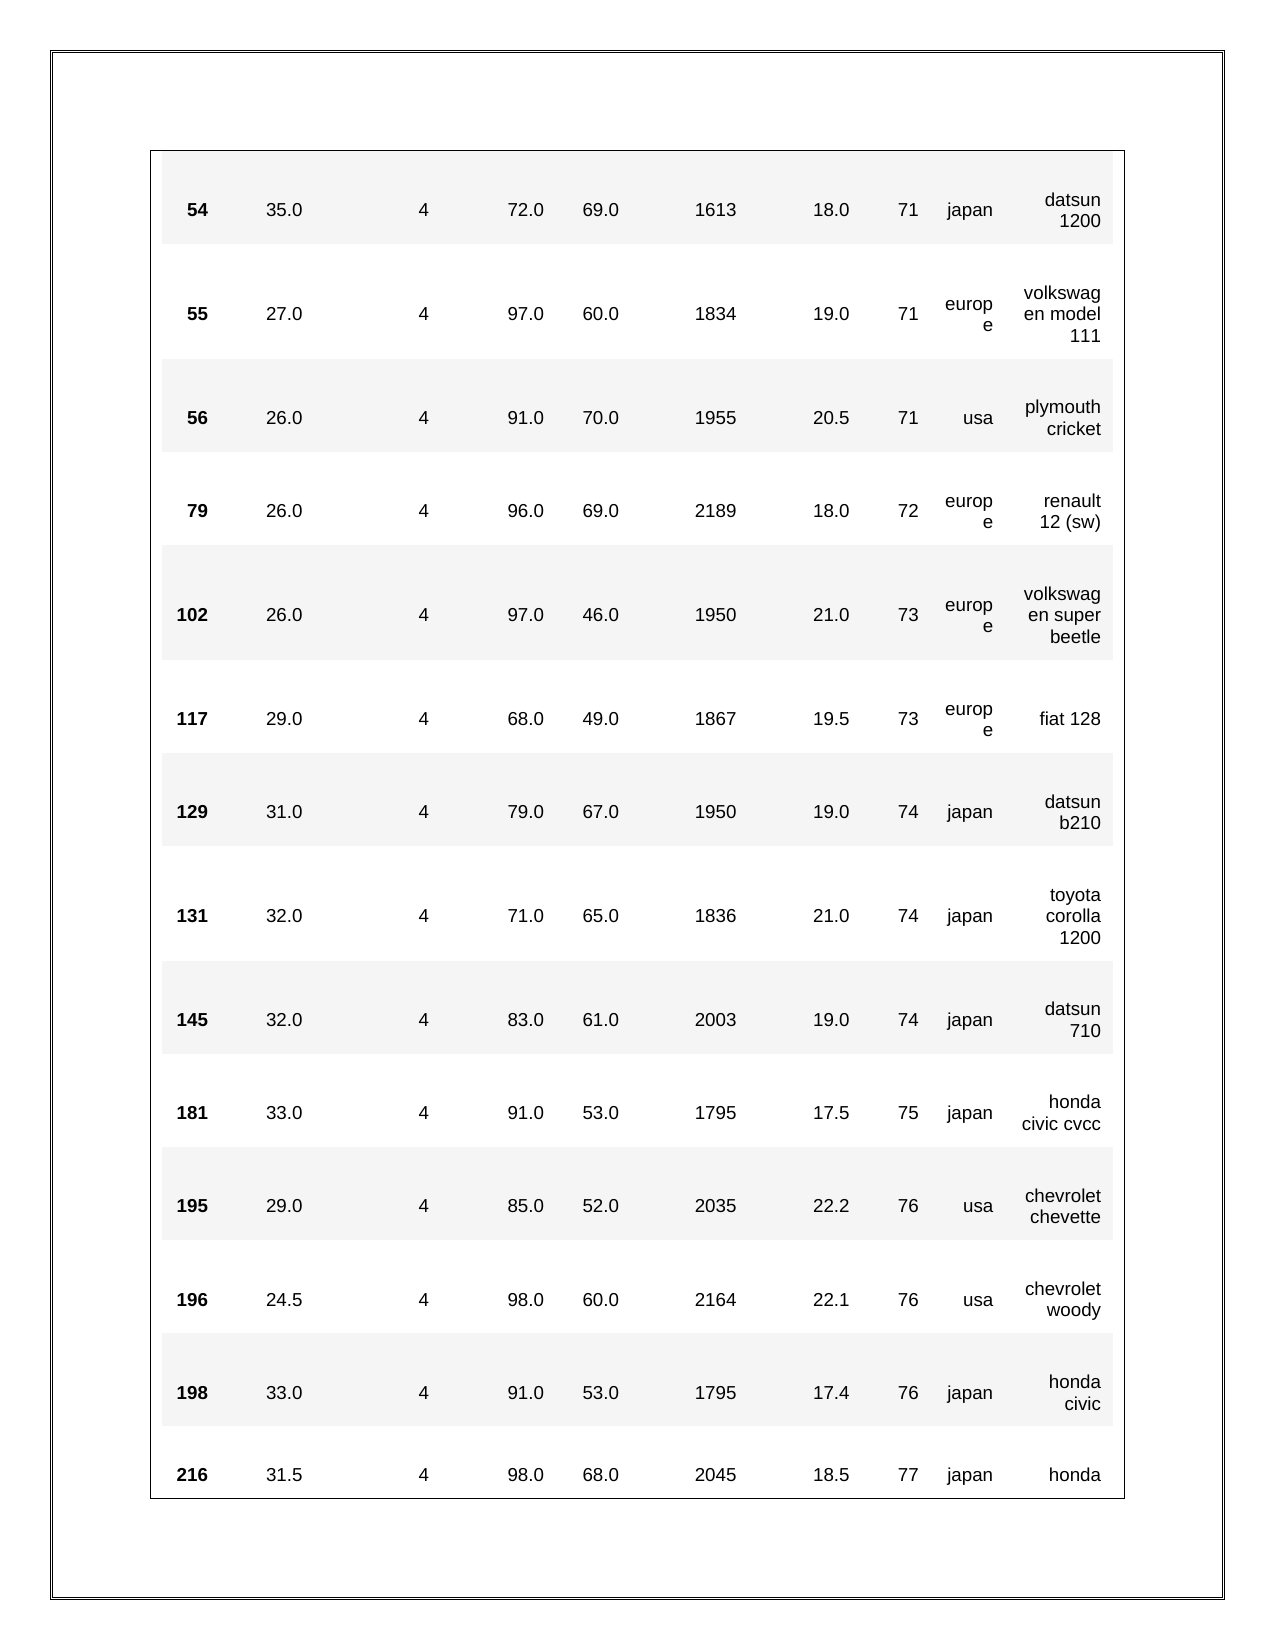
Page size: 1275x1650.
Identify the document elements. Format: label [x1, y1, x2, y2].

table_cell [1113, 151, 1124, 1498]
table_cell [151, 151, 162, 1498]
